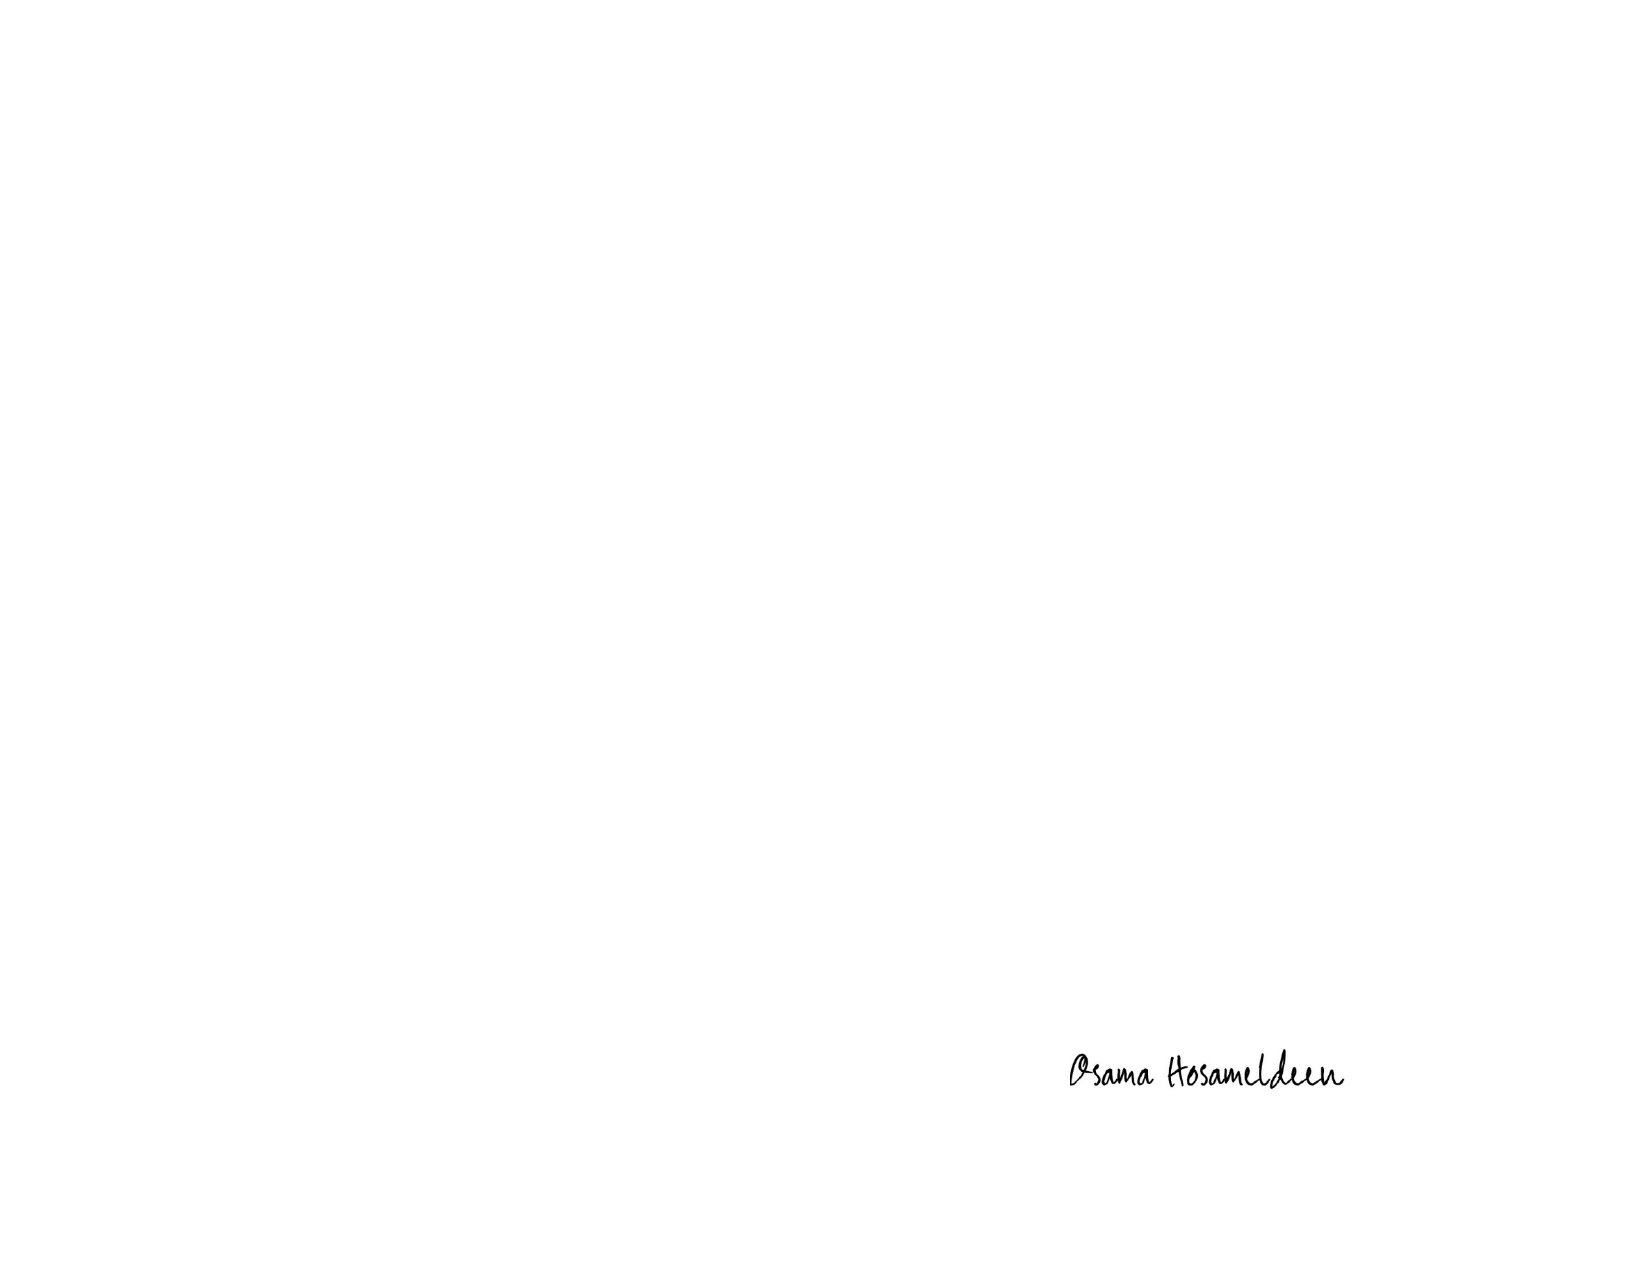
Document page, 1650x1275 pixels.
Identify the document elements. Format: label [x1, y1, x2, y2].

picture [1068, 1048, 1347, 1089]
